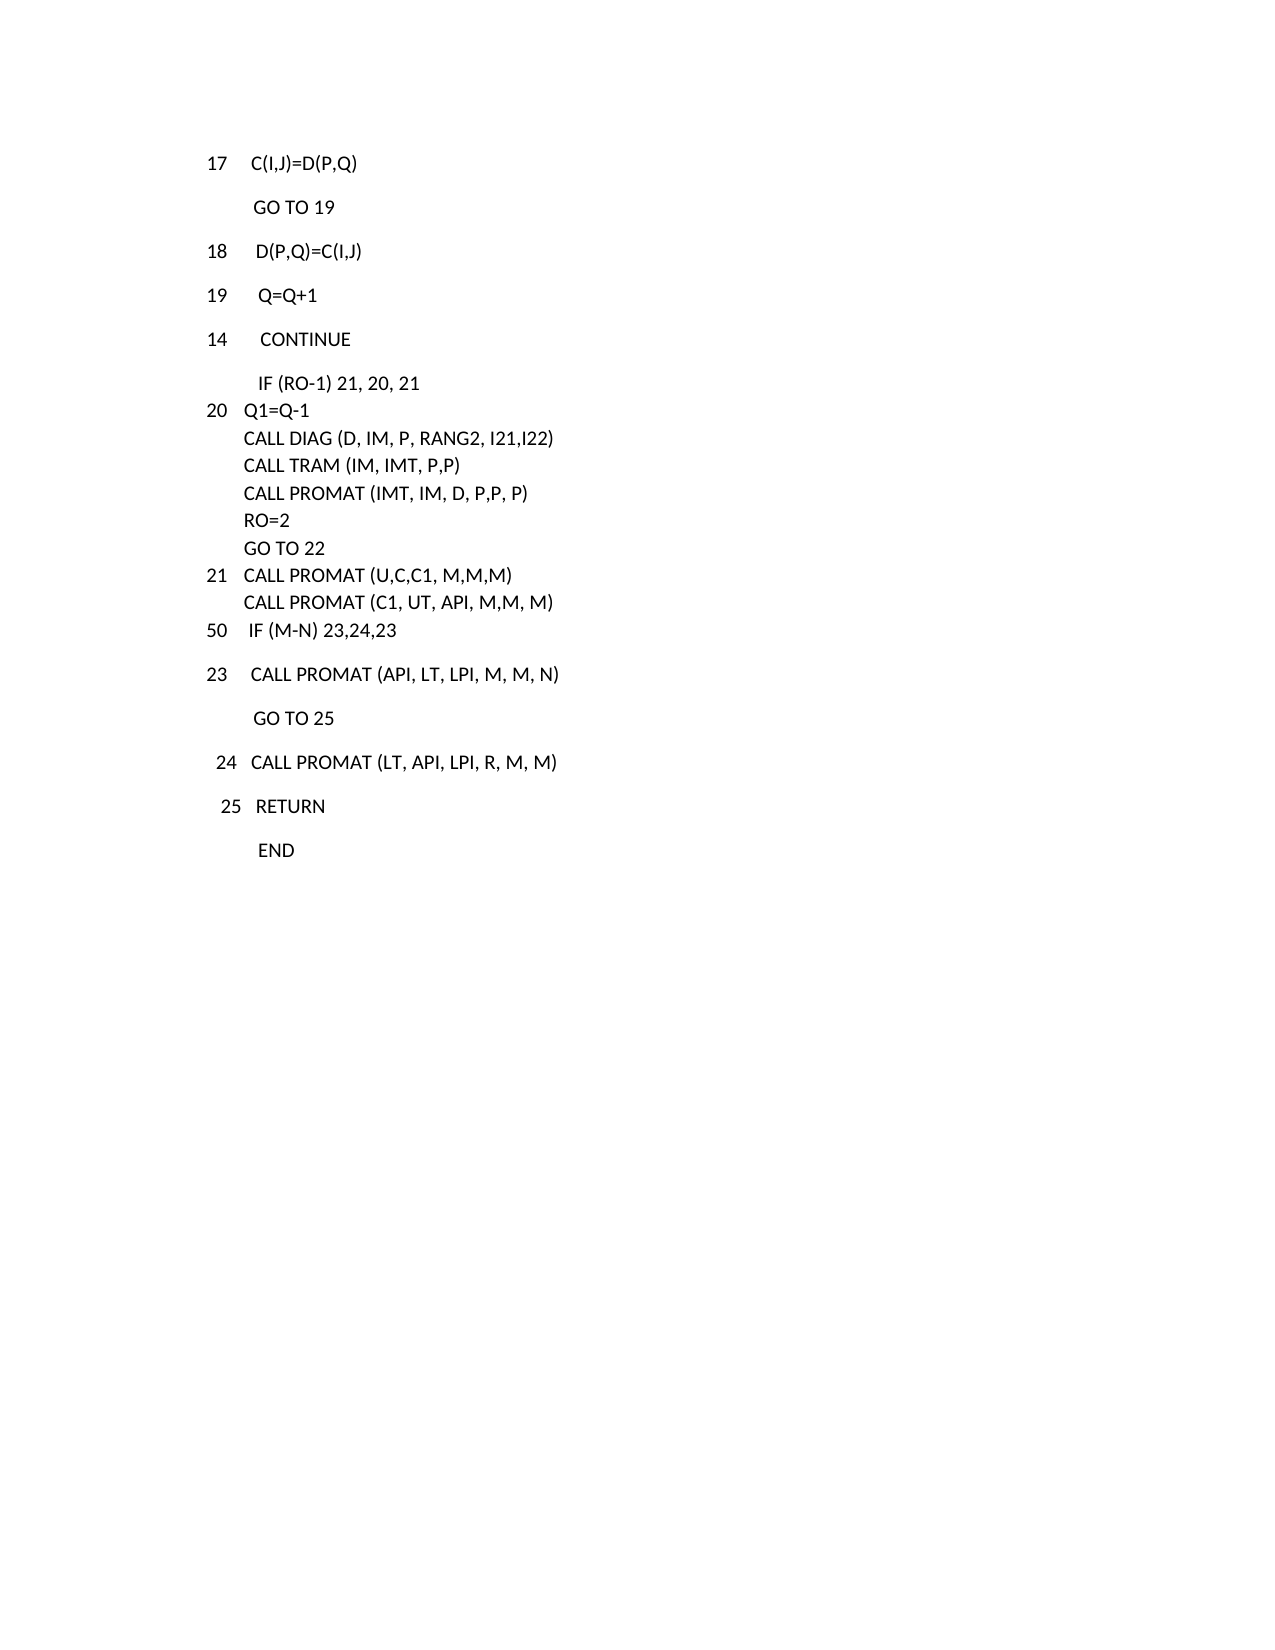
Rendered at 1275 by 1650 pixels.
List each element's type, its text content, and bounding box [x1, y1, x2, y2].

text GO TO 19 [150, 194, 1125, 219]
list CALL TRAM (IM, IMT, P,P) [244, 452, 1125, 478]
list Q1=Q-1 [206, 398, 1125, 423]
text 25 RETURN [150, 793, 1125, 818]
list Q=Q+1 [206, 282, 1125, 308]
text 17 C(I,J)=D(P,Q) [150, 150, 1125, 175]
list CALL DIAG (D, IM, P, RANG2, I21,I22) [244, 425, 1125, 451]
list GO TO 22 [244, 535, 1125, 560]
text 18 D(P,Q)=C(I,J) [150, 238, 1125, 263]
list IF (RO-1) 21, 20, 21 [225, 370, 1125, 396]
list CALL PROMAT (C1, UT, API, M,M, M) [244, 589, 1125, 615]
list GO TO 25 [244, 705, 1125, 730]
text 23 CALL PROMAT (API, LT, LPI, M, M, N) [206, 661, 1125, 686]
text END [150, 837, 1125, 863]
list CALL PROMAT (U,C,C1, M,M,M) [206, 562, 1125, 587]
text 14 CONTINUE [150, 326, 1125, 352]
list CALL PROMAT (IMT, IM, D, P,P, P) [244, 480, 1125, 505]
text 24 CALL PROMAT (LT, API, LPI, R, M, M) [150, 749, 1125, 774]
list IF (M-N) 23,24,23 [206, 617, 1125, 642]
list RO=2 [244, 507, 1125, 533]
